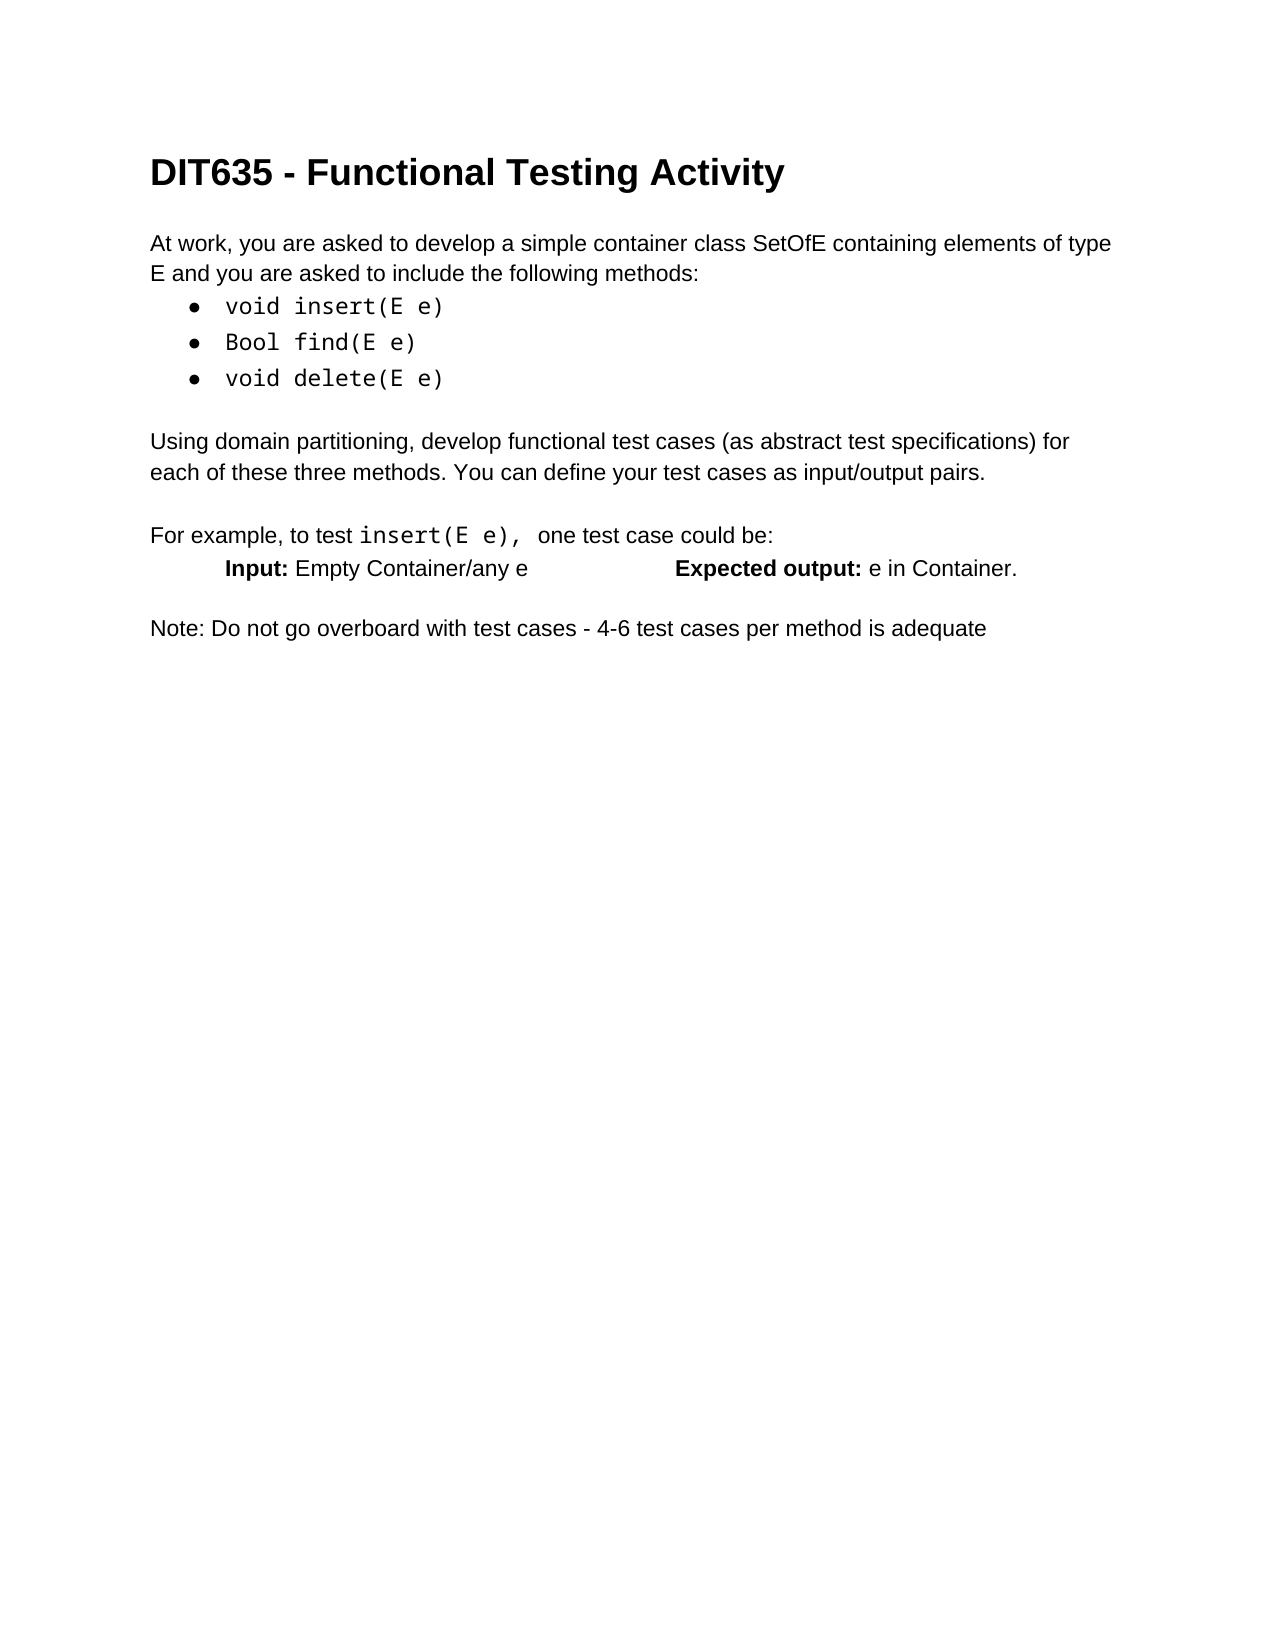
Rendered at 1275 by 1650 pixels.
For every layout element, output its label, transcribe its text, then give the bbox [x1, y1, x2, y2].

text Input: Empty Container/any e Expected output: e in Container. [150, 555, 1125, 581]
text DIT635 - Functional Testing Activity [150, 150, 1125, 193]
text Note: Do not go overboard with test cases - 4-6 test cases per method is adequate [150, 615, 1125, 642]
list void delete(E e) [187, 362, 1125, 393]
text For example, to test insert(E e), one test case could be: [150, 519, 1125, 550]
text Using domain partitioning, develop functional test cases (as abstract test specifications) for each of these three methods. You can define your test cases as input/output pairs. [150, 428, 1125, 485]
list void insert(E e) [187, 290, 1125, 321]
text At work, you are asked to develop a simple container class SetOfE containing elements of type E and you are asked to include the following methods: [150, 230, 1125, 286]
list Bool find(E e) [187, 326, 1125, 357]
